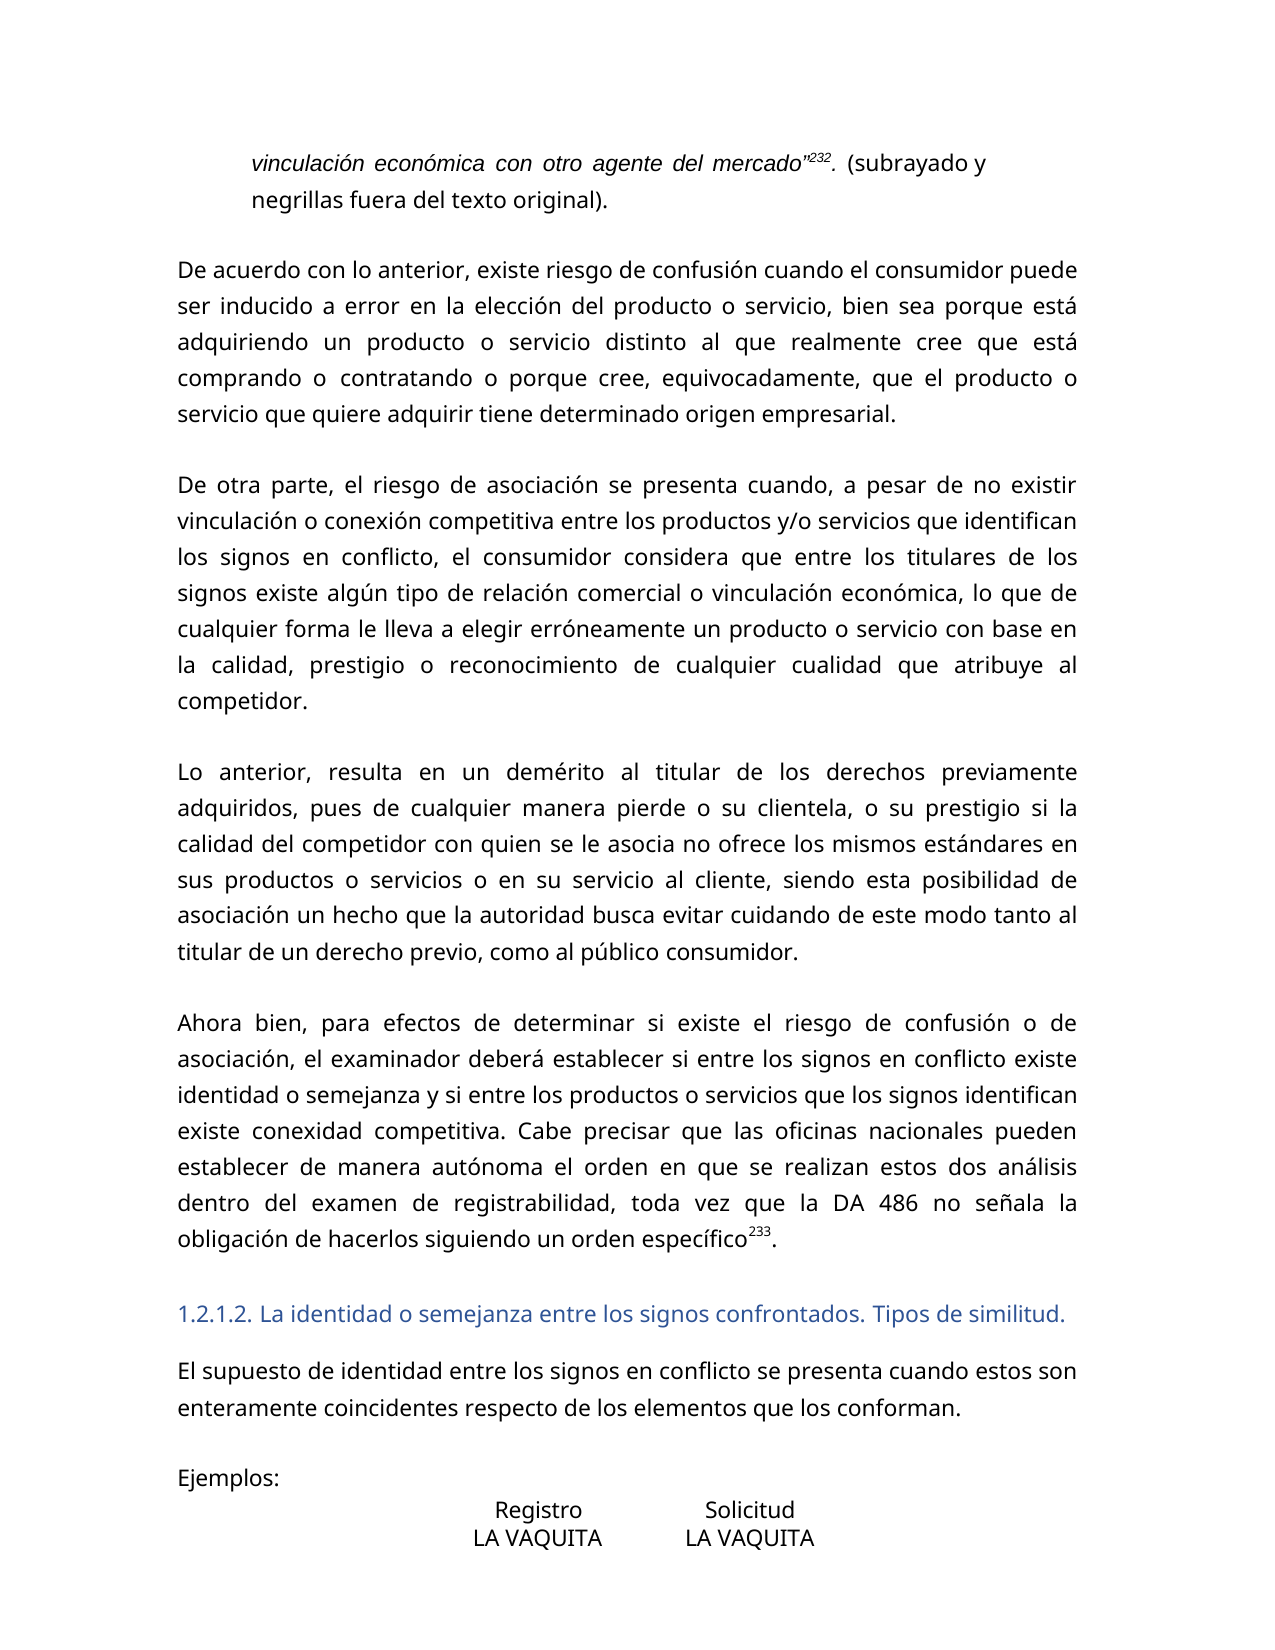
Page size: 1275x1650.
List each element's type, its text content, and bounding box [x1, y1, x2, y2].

table_cell LA VAQUITA [644, 1526, 822, 1554]
table_header Solicitud [644, 1498, 822, 1526]
list La identidad o semejanza entre los signos confrontados. Tipos de similitud. [177, 1298, 1119, 1329]
text vinculación económica con otro agente del mercado”232. (subrayado y negrillas fuera del texto original). [251, 147, 989, 215]
table_cell LA VAQUITA [465, 1526, 644, 1554]
text El supuesto de identidad entre los signos en conflicto se presenta cuando estos son enteramente coincidentes respecto de los elementos que los conforman. [177, 1355, 1078, 1423]
text De acuerdo con lo anterior, existe riesgo de confusión cuando el consumidor puede ser inducido a error en la elección del producto o servicio, bien sea porque está adquiriendo un producto o servicio distinto al que realmente cree que está comprando o contratando o porque cree, equivocadamente, que el producto o servicio que quiere adquirir tiene determinado origen empresarial. [177, 254, 1079, 429]
text Ejemplos: [177, 1462, 1119, 1493]
text Lo anterior, resulta en un demérito al titular de los derechos previamente adquiridos, pues de cualquier manera pierde o su clientela, o su prestigio si la calidad del competidor con quien se le asocia no ofrece los mismos estándares en sus productos o servicios o en su servicio al cliente, siendo esta posibilidad de asociación un hecho que la autoridad busca evitar cuidando de este modo tanto al titular de un derecho previo, como al público consumidor. [177, 756, 1078, 967]
table_header Registro [465, 1498, 644, 1526]
text De otra parte, el riesgo de asociación se presenta cuando, a pesar de no existir vinculación o conexión competitiva entre los productos y/o servicios que identifican los signos en conflicto, el consumidor considera que entre los titulares de los signos existe algún tipo de relación comercial o vinculación económica, lo que de cualquier forma le lleva a elegir erróneamente un producto o servicio con base en la calidad, prestigio o reconocimiento de cualquier cualidad que atribuye al competidor. [177, 469, 1079, 716]
text Ahora bien, para efectos de determinar si existe el riesgo de confusión o de asociación, el examinador deberá establecer si entre los signos en conflicto existe identidad o semejanza y si entre los productos o servicios que los signos identifican existe conexidad competitiva. Cabe precisar que las oficinas nacionales pueden establecer de manera autónoma el orden en que se realizan estos dos análisis dentro del examen de registrabilidad, toda vez que la DA 486 no señala la obligación de hacerlos siguiendo un orden específico233. [177, 1007, 1078, 1254]
